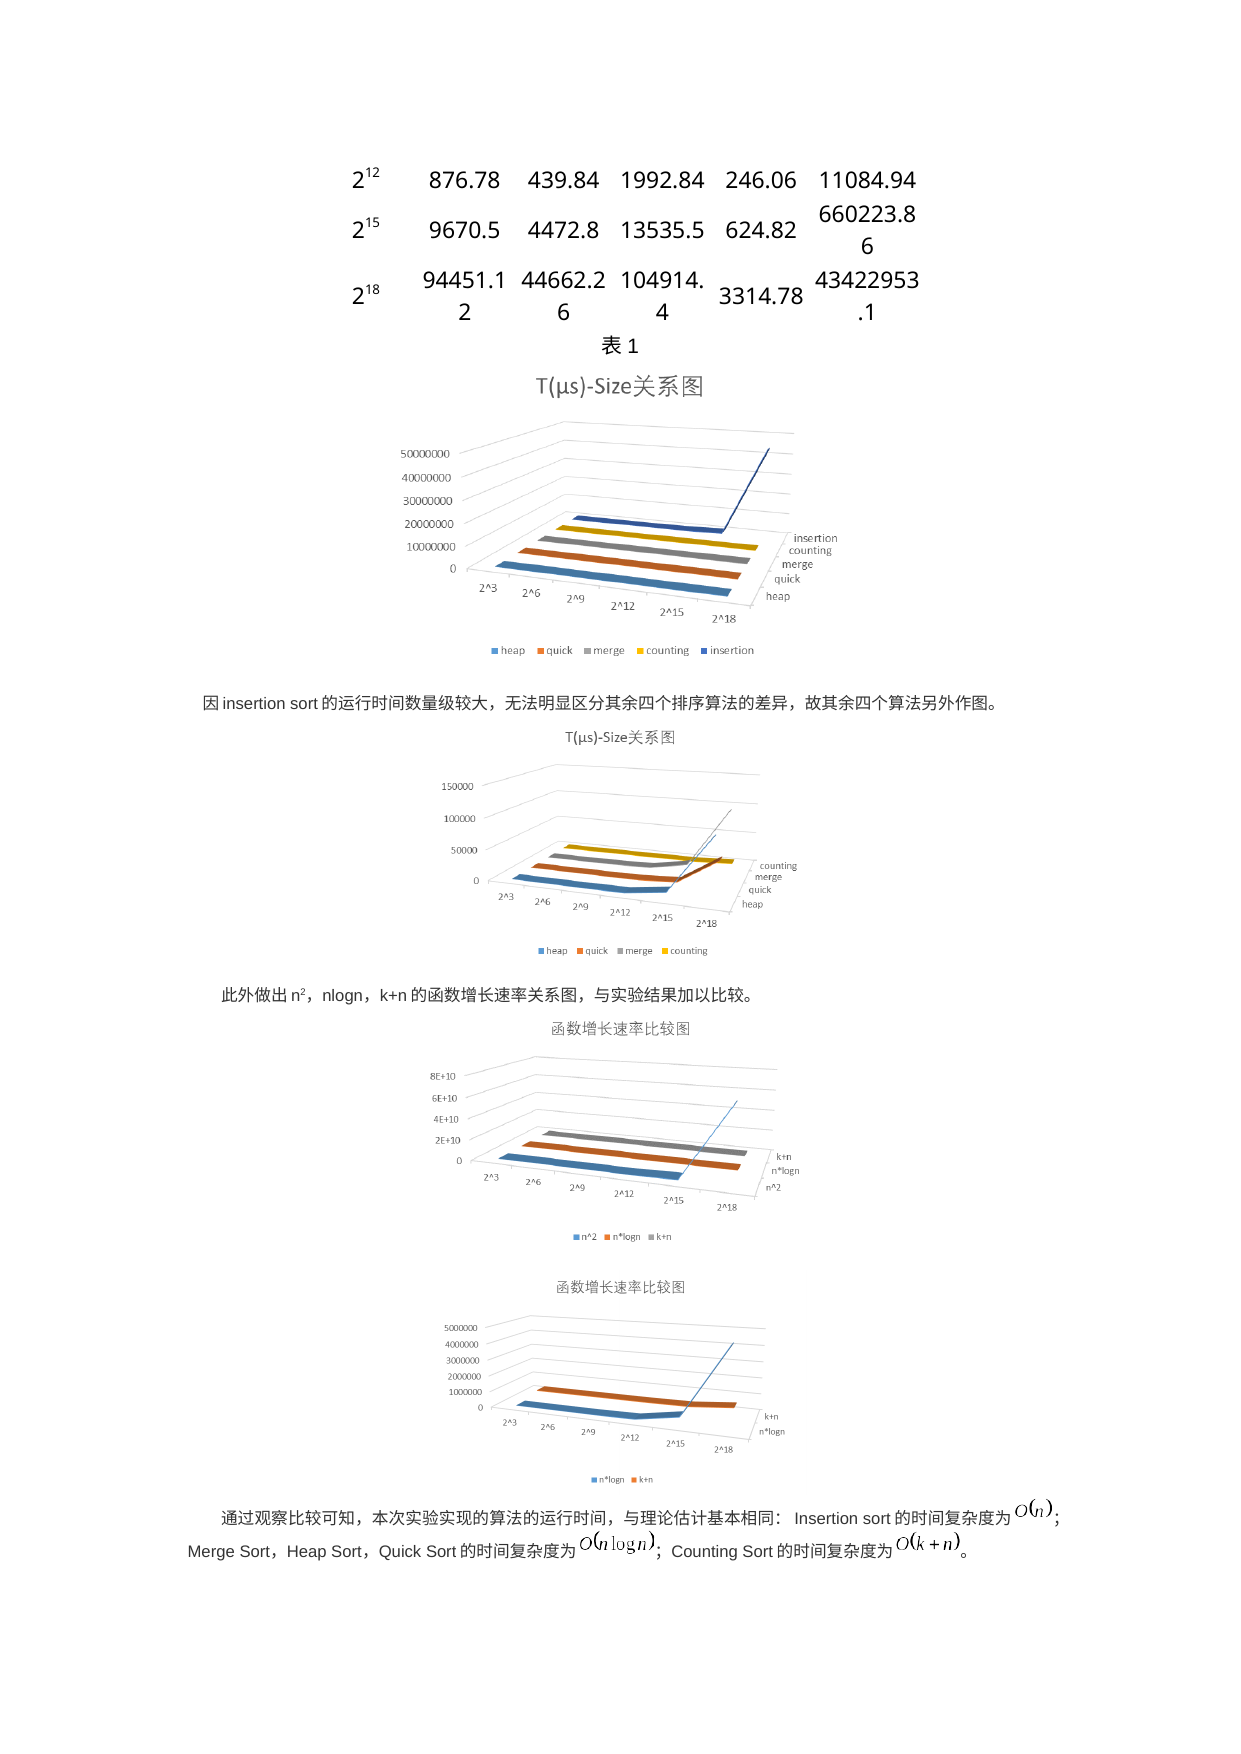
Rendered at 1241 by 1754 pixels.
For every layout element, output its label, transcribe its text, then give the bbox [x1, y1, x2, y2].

table_cell 439.84 [514, 162, 613, 196]
text 通过观察比较可知，本次实验实现的算法的运行时间，与理论估计基本相同：Insertion sort的时间复杂度为；Merge Sort，Heap Sort，Quick Sort的时间复杂度为；Counting Sort的时间复杂度为。 [187, 1498, 1053, 1563]
table_cell 3314.78 [712, 262, 810, 328]
picture [412, 718, 828, 967]
table_cell 1992.84 [613, 162, 712, 196]
table_cell 104914.4 [613, 262, 712, 328]
table_cell 9670.5 [415, 196, 514, 262]
table_cell 218 [316, 262, 415, 328]
table_cell 624.82 [712, 196, 810, 262]
picture [418, 1010, 822, 1253]
table_cell 246.06 [712, 162, 810, 196]
text 表 1 [187, 328, 1053, 361]
table_cell 215 [316, 196, 415, 262]
table_cell 212 [316, 162, 415, 196]
table_cell 11084.94 [810, 162, 924, 196]
table_cell 876.78 [415, 162, 514, 196]
table_cell 44662.26 [514, 262, 613, 328]
table_cell 94451.12 [415, 262, 514, 328]
table_cell 13535.5 [613, 196, 712, 262]
table_cell 43422953.1 [810, 262, 924, 328]
table_cell 4472.8 [514, 196, 613, 262]
picture [364, 360, 876, 670]
picture [433, 1270, 807, 1495]
text 此外做出n2，nlogn，k+n的函数增长速率关系图，与实验结果加以比较。 [187, 978, 1053, 1011]
table_cell 660223.86 [810, 196, 924, 262]
text 因insertion sort的运行时间数量级较大，无法明显区分其余四个排序算法的差异，故其余四个算法另外作图。 [187, 686, 1053, 718]
